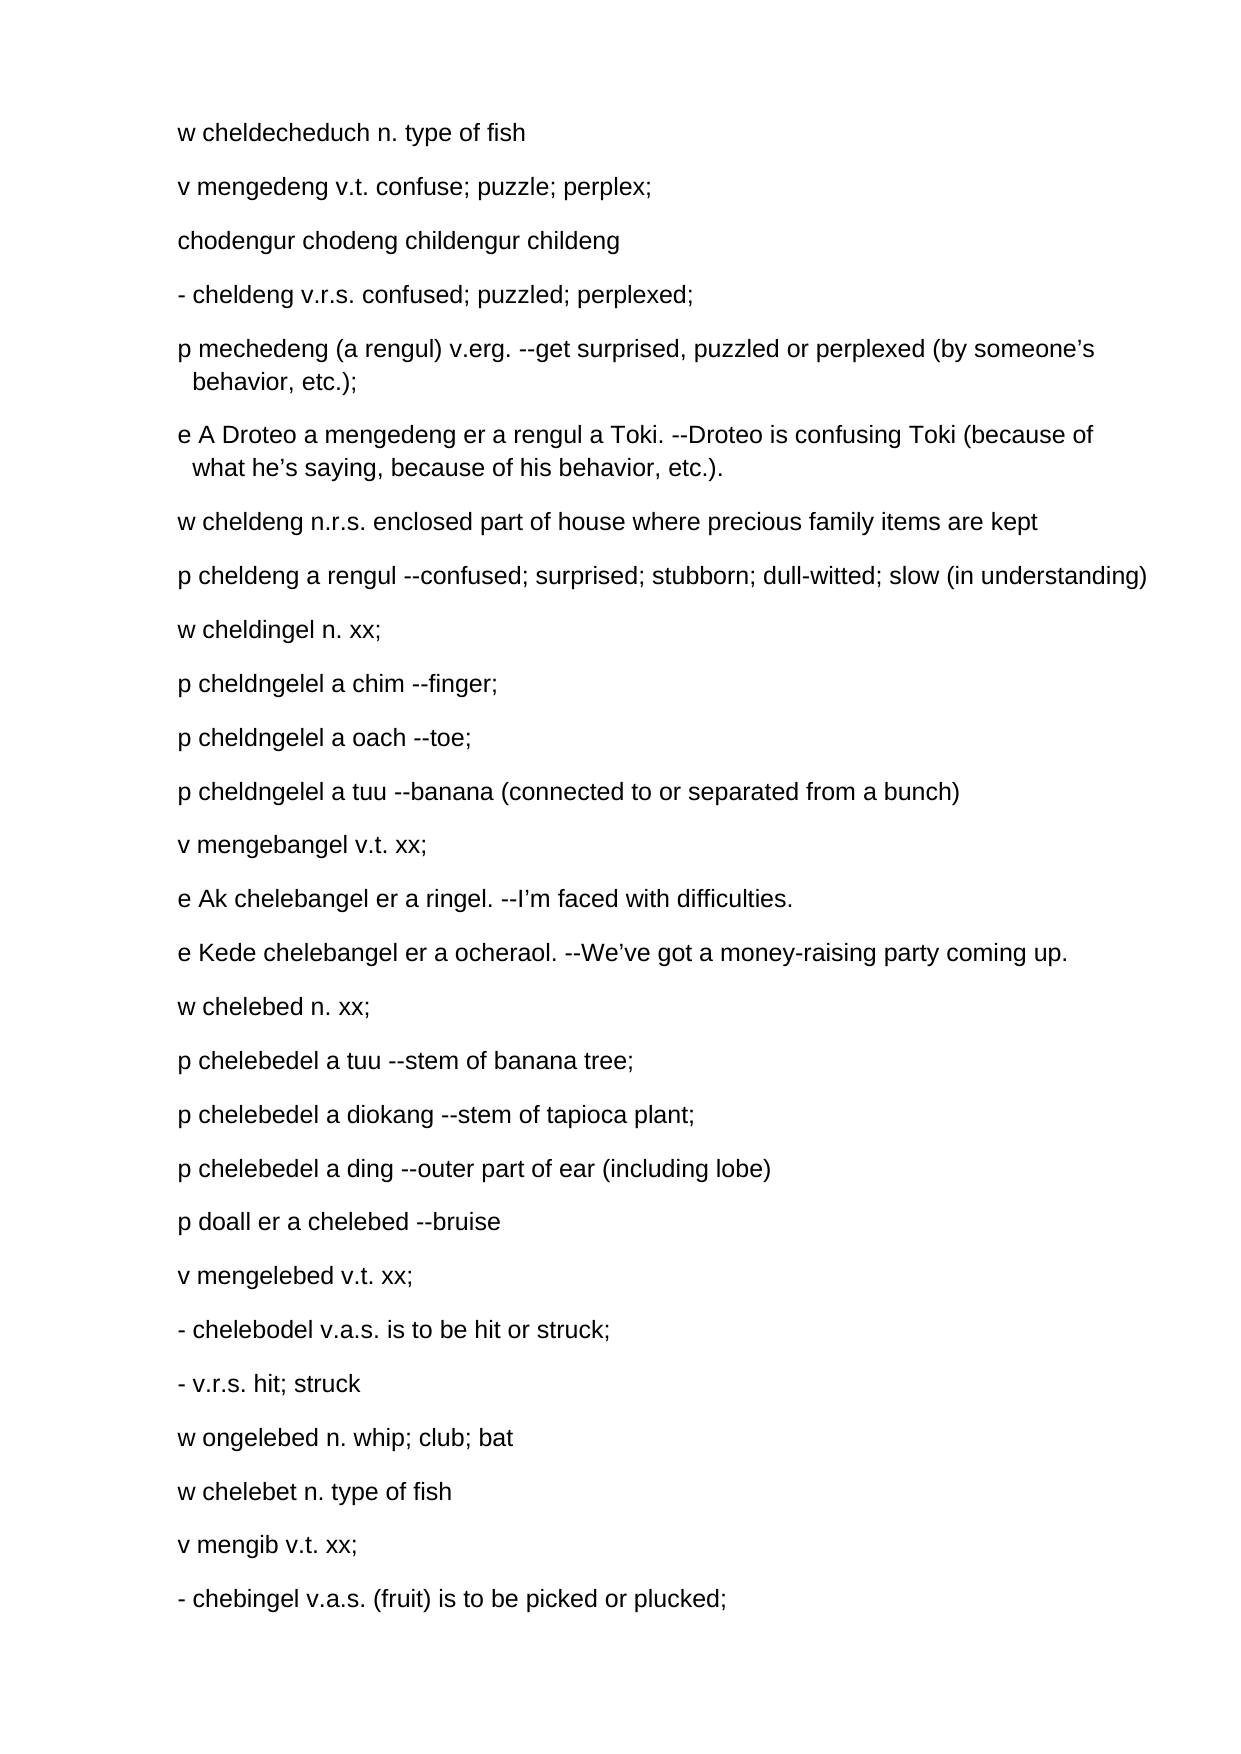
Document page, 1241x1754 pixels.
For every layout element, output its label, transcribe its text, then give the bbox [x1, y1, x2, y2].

text chodengur chodeng childengur childeng [177, 226, 1152, 254]
text p cheldeng a rengul --confused; surprised; stubborn; dull-witted; slow (in understanding) [177, 561, 1152, 590]
text p chelebedel a ding --outer part of ear (including lobe) [177, 1153, 1152, 1182]
text w chelebed n. xx; [177, 992, 1152, 1021]
text v mengib v.t. xx; [177, 1531, 1152, 1559]
text p cheldngelel a oach --toe; [177, 723, 1152, 751]
text p doall er a chelebed --bruise [177, 1207, 1152, 1236]
text v mengedeng v.t. confuse; puzzle; perplex; [177, 172, 1152, 201]
text - chebingel v.a.s. (fruit) is to be picked or plucked; [177, 1584, 1152, 1613]
text w ongelebed n. whip; club; bat [177, 1423, 1152, 1452]
text v mengebangel v.t. xx; [177, 830, 1152, 859]
text p cheldngelel a chim --finger; [177, 669, 1152, 698]
text e A Droteo a mengedeng er a rengul a Toki. --Droteo is confusing Toki (because of what he’s saying, because of his behavior, etc.). [177, 420, 1152, 482]
text w cheldingel n. xx; [177, 615, 1152, 644]
text - v.r.s. hit; struck [177, 1369, 1152, 1398]
text p chelebedel a tuu --stem of banana tree; [177, 1046, 1152, 1074]
text w chelebet n. type of fish [177, 1477, 1152, 1505]
text w cheldecheduch n. type of fish [177, 118, 1152, 147]
text w cheldeng n.r.s. enclosed part of house where precious family items are kept [177, 507, 1152, 536]
text e Ak chelebangel er a ringel. --I’m faced with difficulties. [177, 884, 1152, 913]
text p cheldngelel a tuu --banana (connected to or separated from a bunch) [177, 777, 1152, 805]
text v mengelebed v.t. xx; [177, 1261, 1152, 1290]
text p chelebedel a diokang --stem of tapioca plant; [177, 1100, 1152, 1128]
text p mechedeng (a rengul) v.erg. --get surprised, puzzled or perplexed (by someone’s behavior, etc.); [177, 333, 1152, 395]
text e Kede chelebangel er a ocheraol. --We’ve got a money-raising party coming up. [177, 938, 1152, 967]
text - chelebodel v.a.s. is to be hit or struck; [177, 1315, 1152, 1344]
text - cheldeng v.r.s. confused; puzzled; perplexed; [177, 280, 1152, 308]
